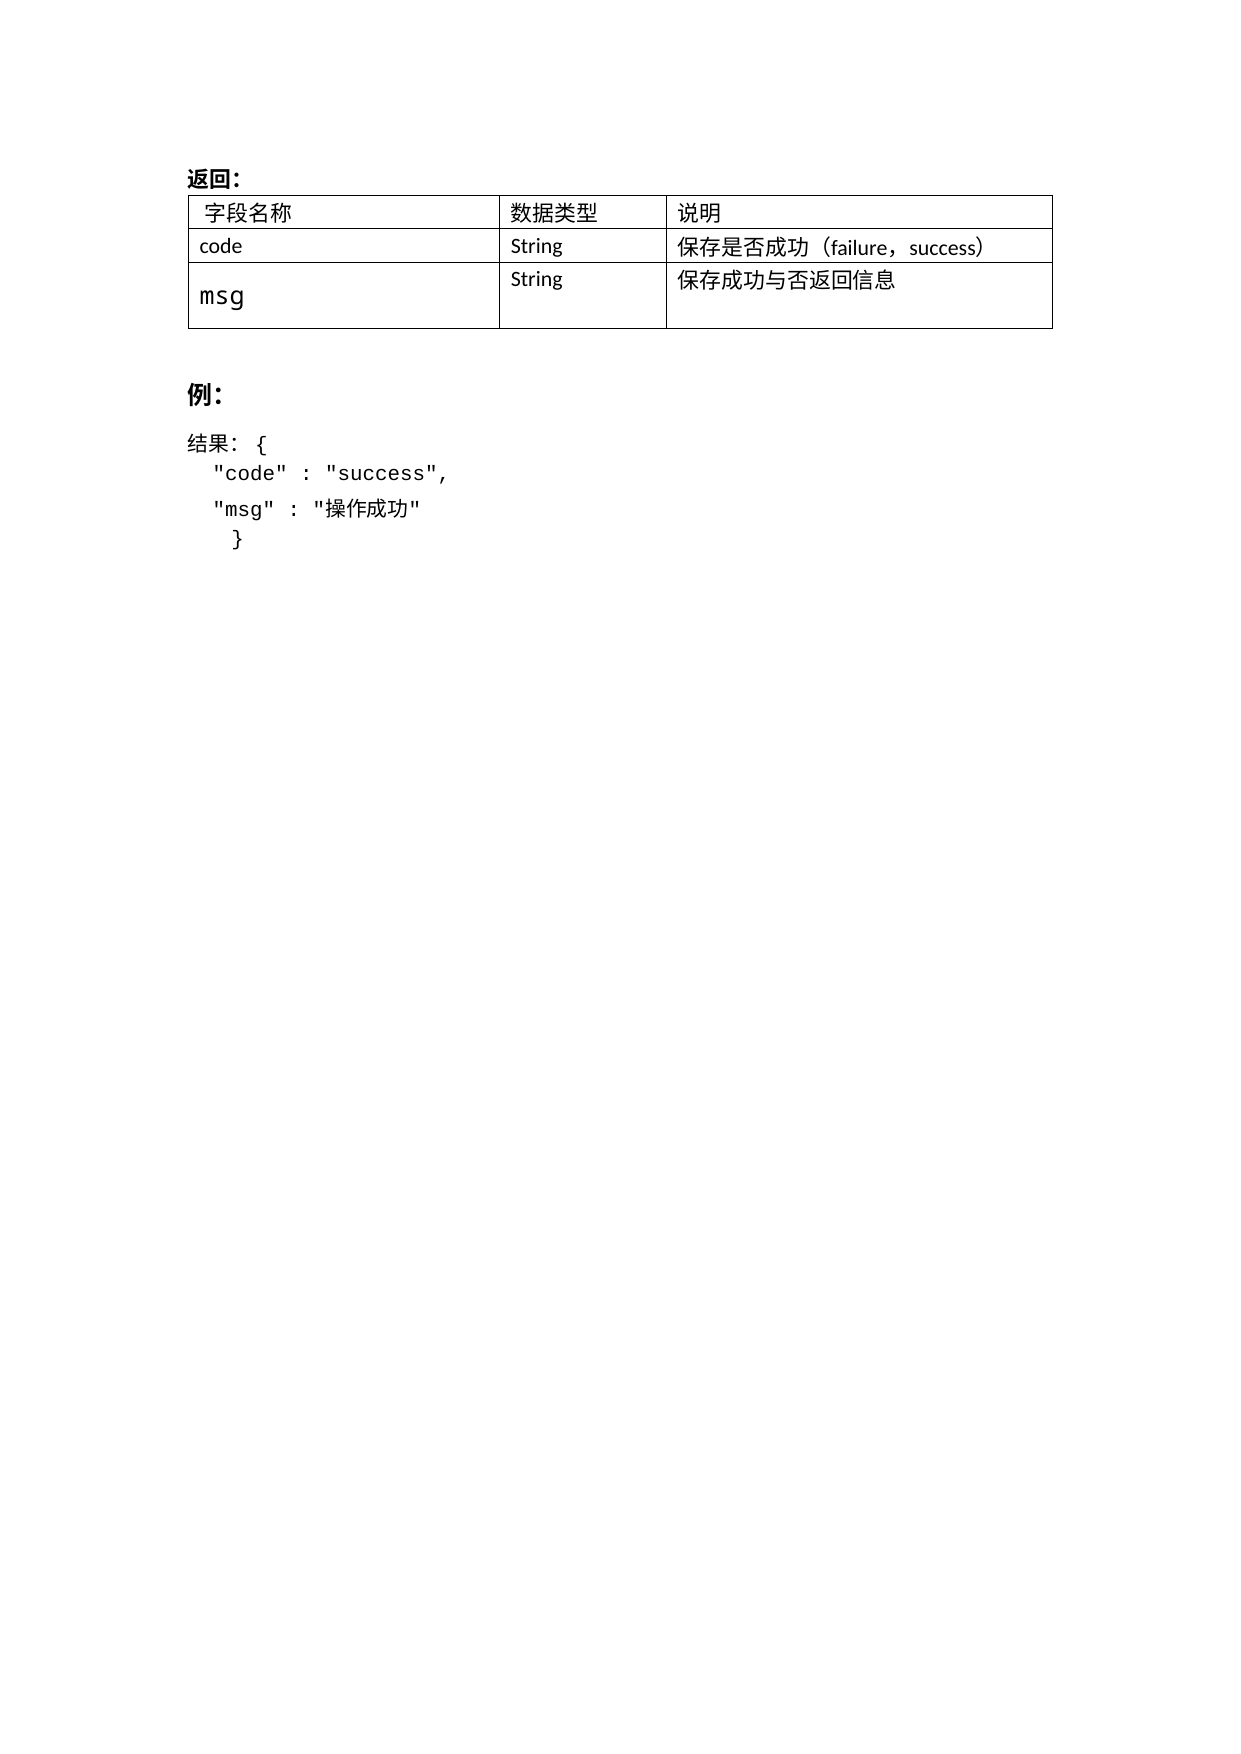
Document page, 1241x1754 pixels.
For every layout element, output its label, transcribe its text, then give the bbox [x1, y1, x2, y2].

text 返回： [187, 162, 1053, 194]
text 结果： { [187, 426, 1053, 459]
table_cell msg [189, 263, 499, 328]
table_header 说明 [667, 196, 1052, 228]
text "code" : "success", [187, 459, 1053, 491]
text 例： [187, 361, 1053, 426]
table_cell 保存成功与否返回信息 [667, 263, 1052, 328]
table_cell String [500, 263, 666, 328]
table_cell 保存是否成功（failure，success） [667, 229, 1052, 262]
text } [187, 524, 1053, 556]
text "msg" : "操作成功" [187, 491, 1053, 524]
table_cell code [189, 229, 499, 262]
table_cell String [500, 229, 666, 262]
table_header 数据类型 [500, 196, 666, 228]
table_header 字段名称 [189, 196, 499, 228]
